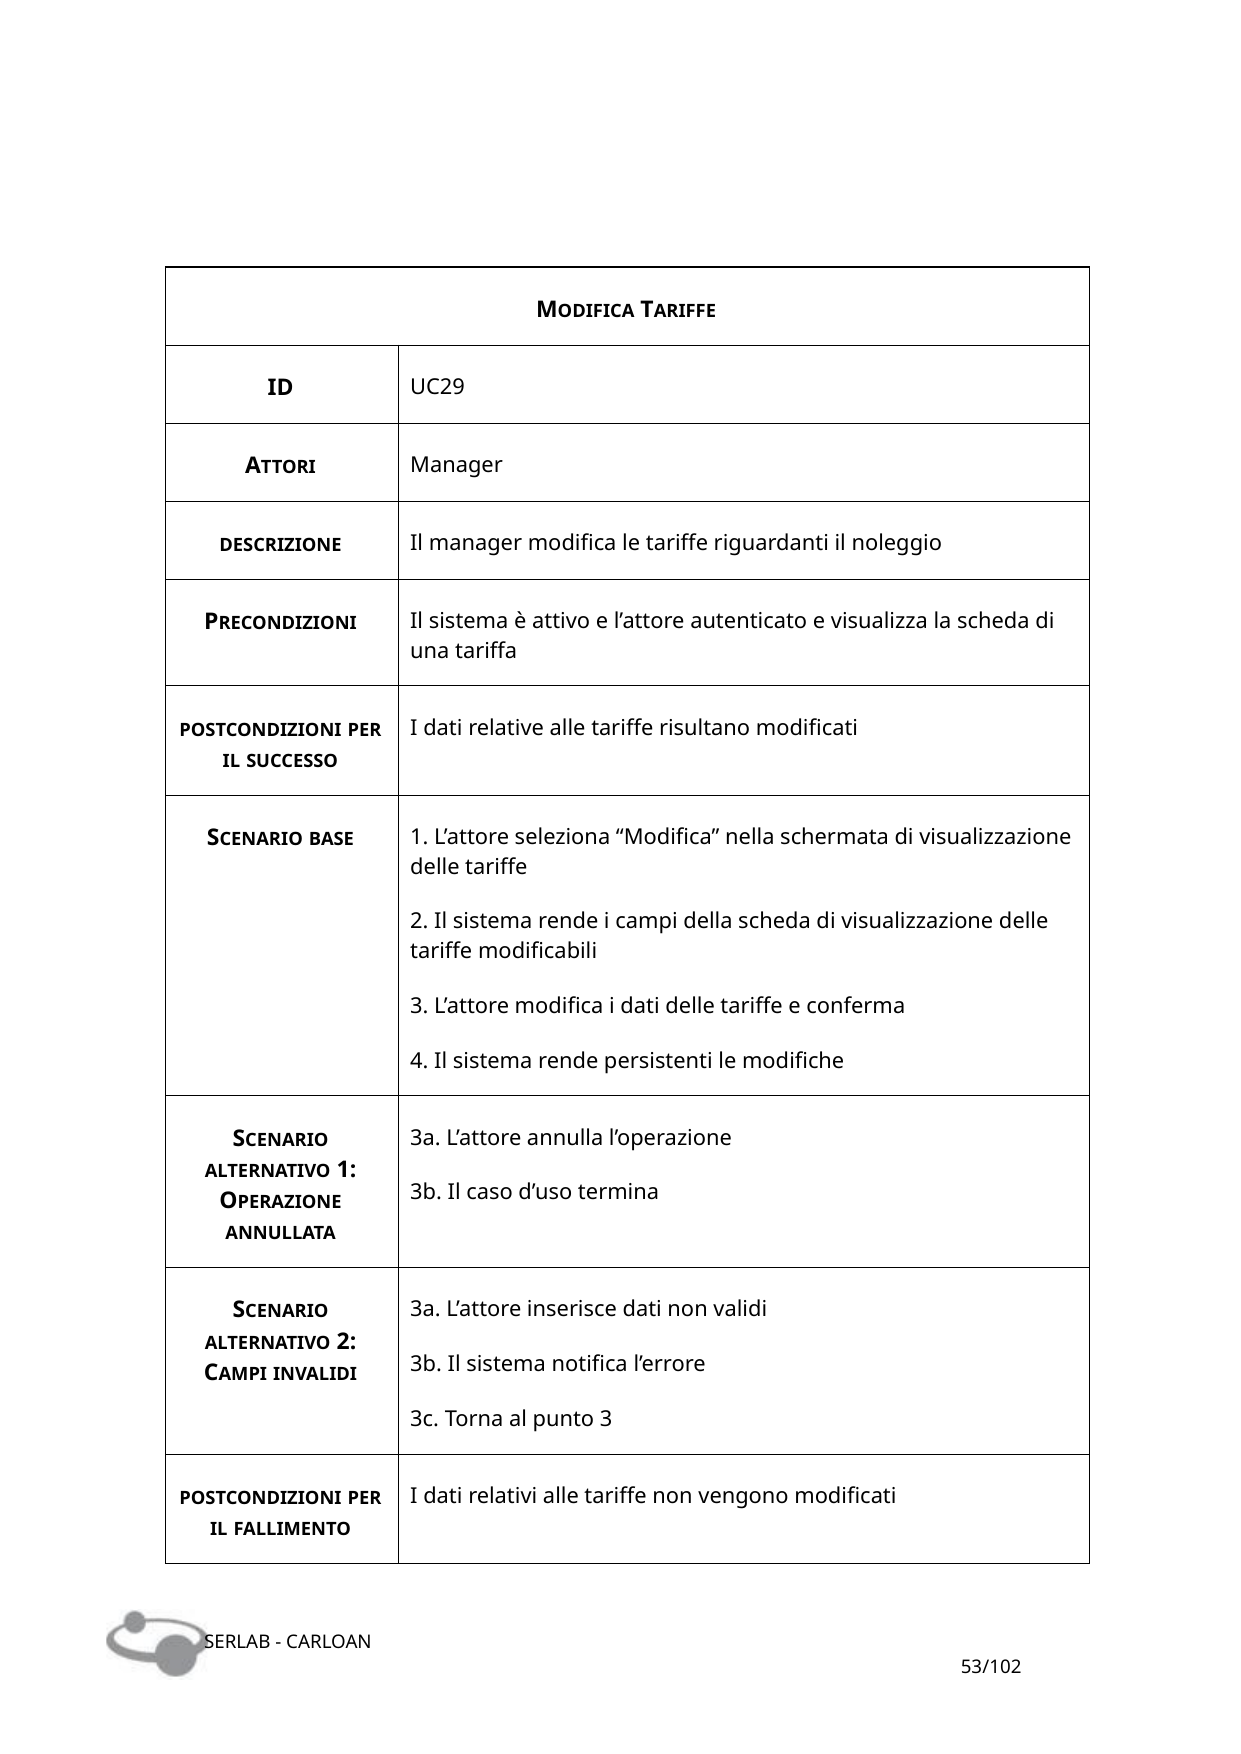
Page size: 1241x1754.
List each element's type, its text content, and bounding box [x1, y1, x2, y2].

table_cell Precondizioni [166, 580, 398, 685]
table_cell 1. L’attore seleziona “Modifica” nella schermata di visualizzazione delle tariffe 2. Il sistema rende i campi della scheda di visualizzazione delle tariffe modificabili 3. L’attore modifica i dati delle tariffe e conferma 4. Il sistema rende persistenti le modifiche [399, 796, 1089, 1095]
table_cell 3a. L’attore annulla l’operazione 3b. Il caso d’uso termina [399, 1096, 1089, 1267]
table_cell Scenario alternativo 2: Campi invalidi [166, 1268, 398, 1453]
picture [94, 1609, 209, 1680]
table_cell Il sistema è attivo e l’attore autenticato e visualizza la scheda di una tariffa [399, 580, 1089, 685]
table_cell postcondizioni per il fallimento [166, 1455, 398, 1563]
table_cell descrizione [166, 502, 398, 579]
table_cell postcondizioni per il successo [166, 686, 398, 795]
table_cell Attori [166, 424, 398, 501]
table_cell Il manager modifica le tariffe riguardanti il noleggio [399, 502, 1089, 579]
table_cell Scenario alternativo 1: Operazione annullata [166, 1096, 398, 1267]
table_cell I dati relativi alle tariffe non vengono modificati [399, 1455, 1089, 1563]
table_header Modifica Tariffe [166, 268, 1089, 344]
table_cell I dati relative alle tariffe risultano modificati [399, 686, 1089, 795]
table_cell UC29 [399, 346, 1089, 423]
table_cell ID [166, 346, 398, 423]
table_cell Scenario base [166, 796, 398, 1095]
table_cell 3a. L’attore inserisce dati non validi 3b. Il sistema notifica l’errore 3c. Torna al punto 3 [399, 1268, 1089, 1453]
table_cell Manager [399, 424, 1089, 501]
